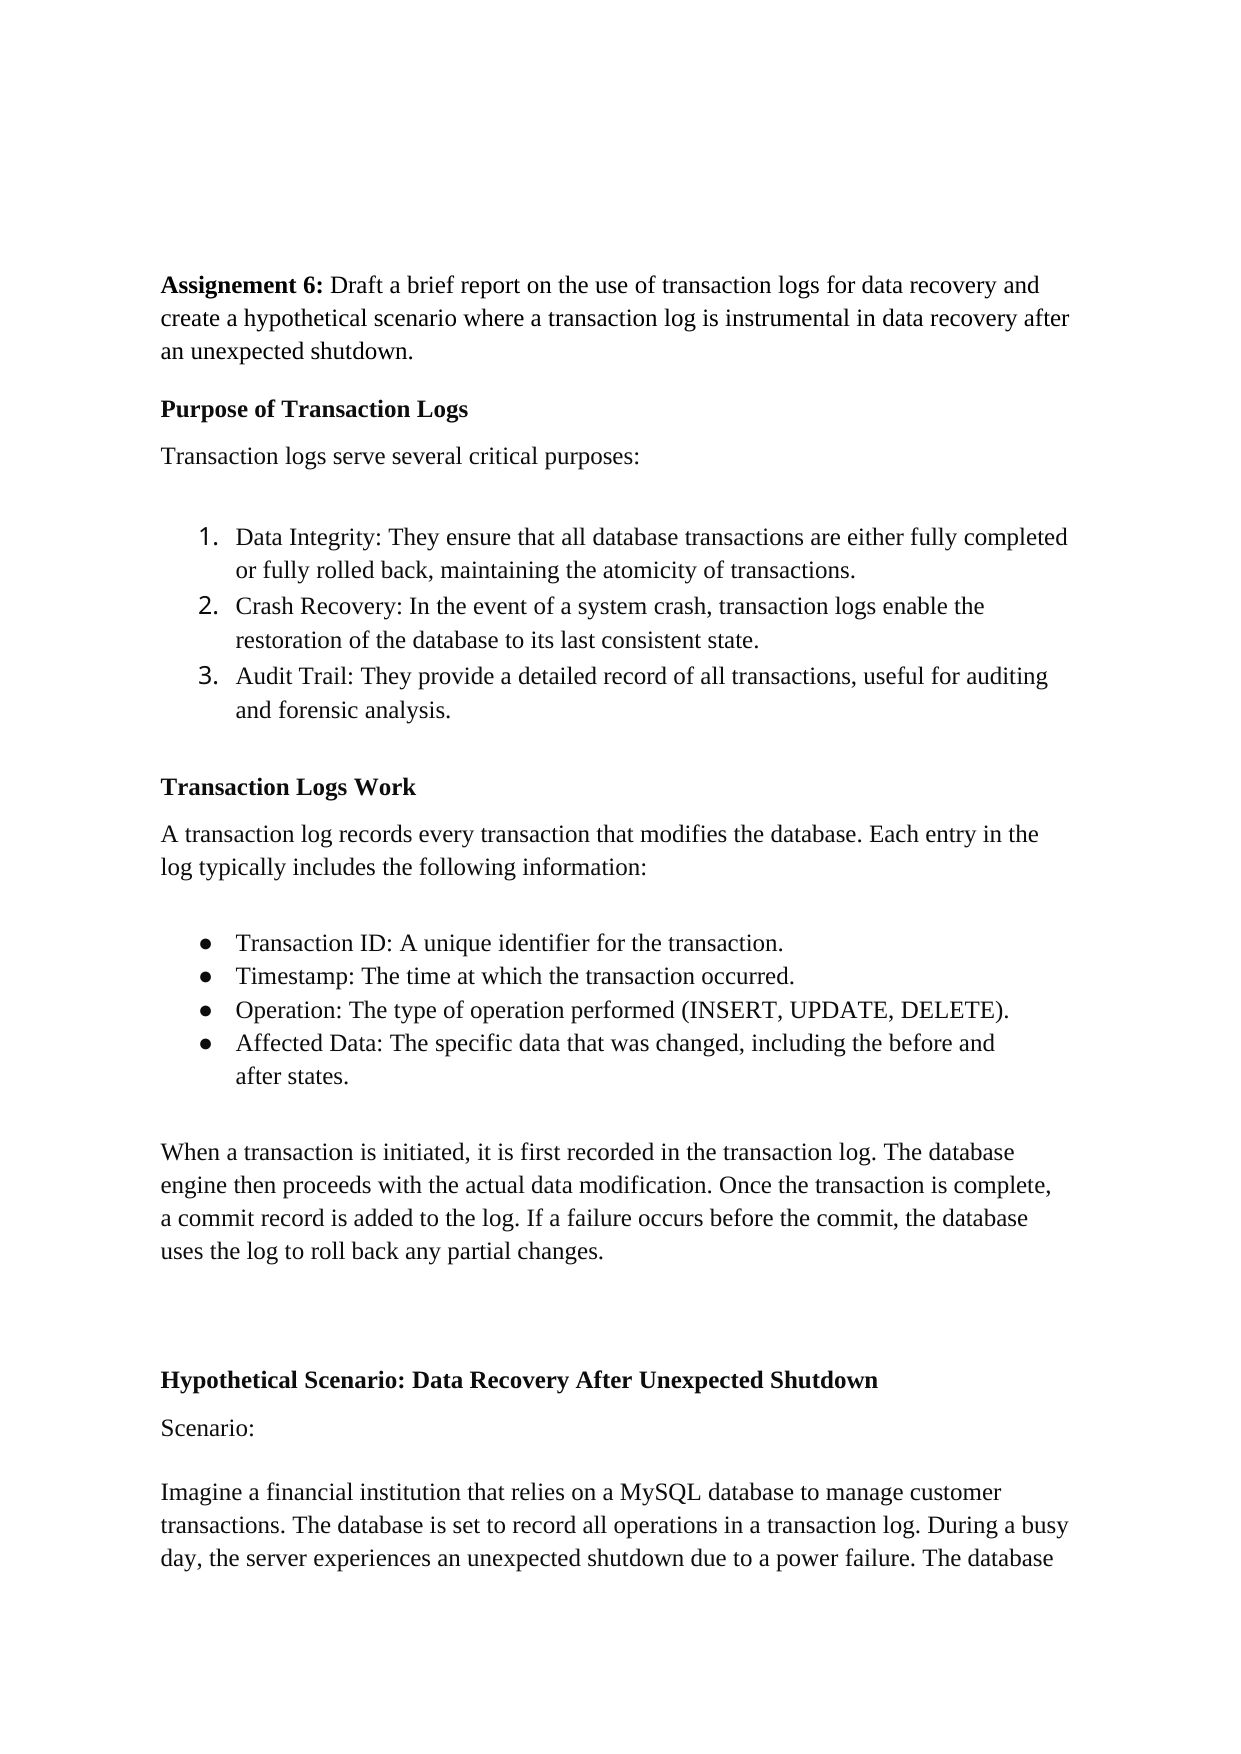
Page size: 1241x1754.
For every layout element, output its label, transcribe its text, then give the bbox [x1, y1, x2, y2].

text Assignement 6: Draft a brief report on the use of transaction logs for data recovery and create a hypothetical scenario where a transaction log is instrumental in data recovery after an unexpected shutdown. [160, 270, 1077, 365]
list Timestamp: The time at which the transaction occurred. [198, 961, 1090, 990]
list Transaction ID: A unique identifier for the transaction. [198, 928, 1090, 957]
list Data Integrity: They ensure that all database transactions are either fully completed or fully rolled back, maintaining the atomicity of transactions. [198, 518, 1073, 584]
subtitle Hypothetical Scenario: Data Recovery After Unexpected Shutdown [160, 1365, 1090, 1394]
list Operation: The type of operation performed (INSERT, UPDATE, DELETE). [198, 995, 1090, 1023]
list Audit Trail: They provide a detailed record of all transactions, useful for auditing and forensic analysis. [198, 658, 1070, 723]
list Affected Data: The specific data that was changed, including the before and after states. [198, 1028, 1026, 1089]
subtitle Transaction Logs Work [160, 772, 1090, 800]
subtitle Purpose of Transaction Logs [160, 394, 1090, 423]
text When a transaction is initiated, it is first recorded in the transaction log. The database engine then proceeds with the actual data modification. Once the transaction is complete, a commit record is added to the log. If a failure occurs before the commit, the database uses the log to roll back any partial changes. [160, 1137, 1066, 1265]
text Scenario: [160, 1413, 1090, 1441]
list Crash Recovery: In the event of a system crash, transaction logs enable the restoration of the database to its last consistent state. [198, 588, 1076, 654]
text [160, 1477, 1080, 1572]
text Transaction logs serve several critical purposes: [160, 441, 1090, 470]
text A transaction log records every transaction that modifies the database. Each entry in the log typically includes the following information: [160, 819, 1058, 881]
